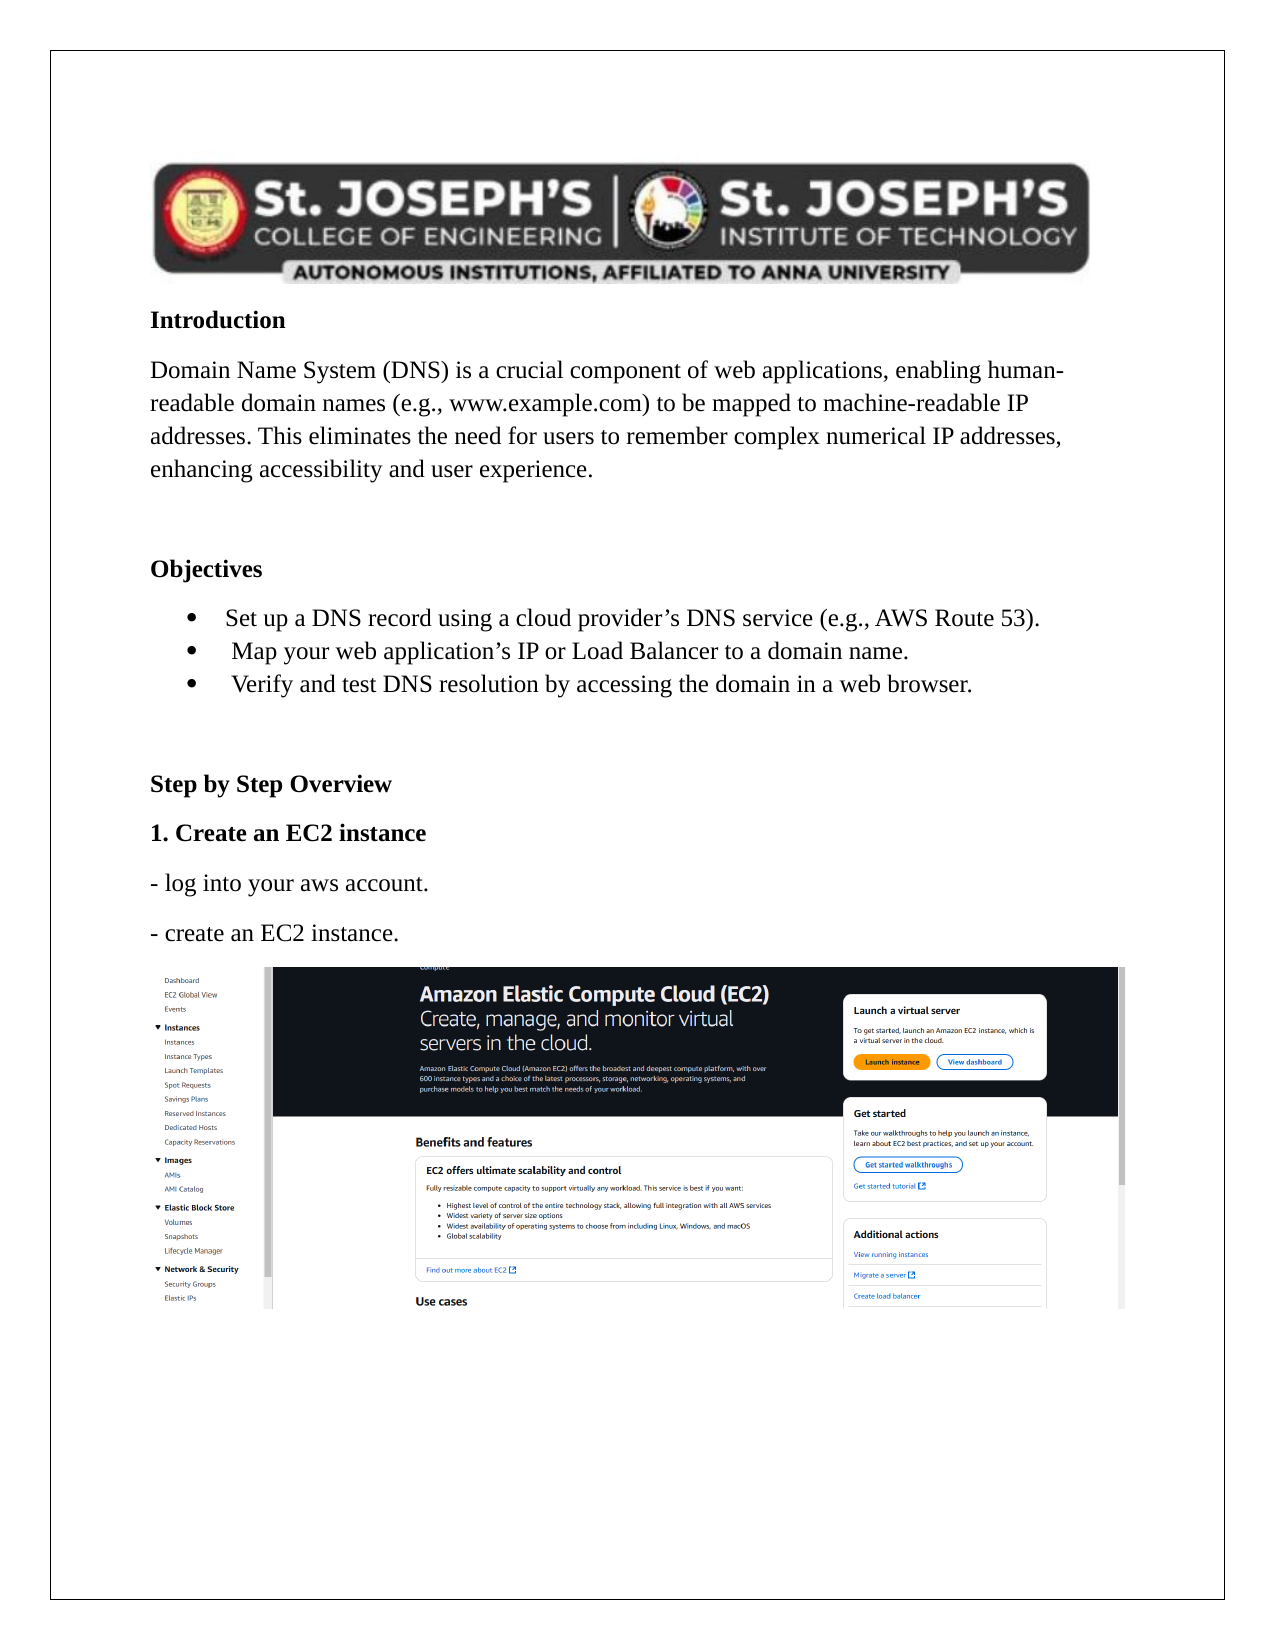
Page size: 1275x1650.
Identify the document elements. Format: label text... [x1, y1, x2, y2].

list Set up a DNS record using a cloud provider’s DNS service (e.g., AWS Route 53). [187, 603, 1125, 632]
list Map your web application’s IP or Load Balancer to a domain name. [187, 636, 1125, 665]
text Objectives [150, 554, 1125, 582]
text Domain Name System (DNS) is a crucial component of web applications, enabling human-readable domain names (e.g., www.example.com) to be mapped to machine-readable IP addresses. This eliminates the need for users to remember complex numerical IP addresses, enhancing accessibility and user experience. [150, 355, 1125, 483]
text Step by Step Overview [150, 769, 1125, 797]
text - log into your aws account. [150, 868, 1125, 897]
picture [150, 150, 1090, 284]
picture [150, 967, 1125, 1309]
text Introduction [150, 306, 1125, 334]
text - create an EC2 instance. [150, 918, 1125, 947]
text 1. Create an EC2 instance [150, 818, 1125, 847]
list Verify and test DNS resolution by accessing the domain in a web browser. [187, 669, 1125, 698]
